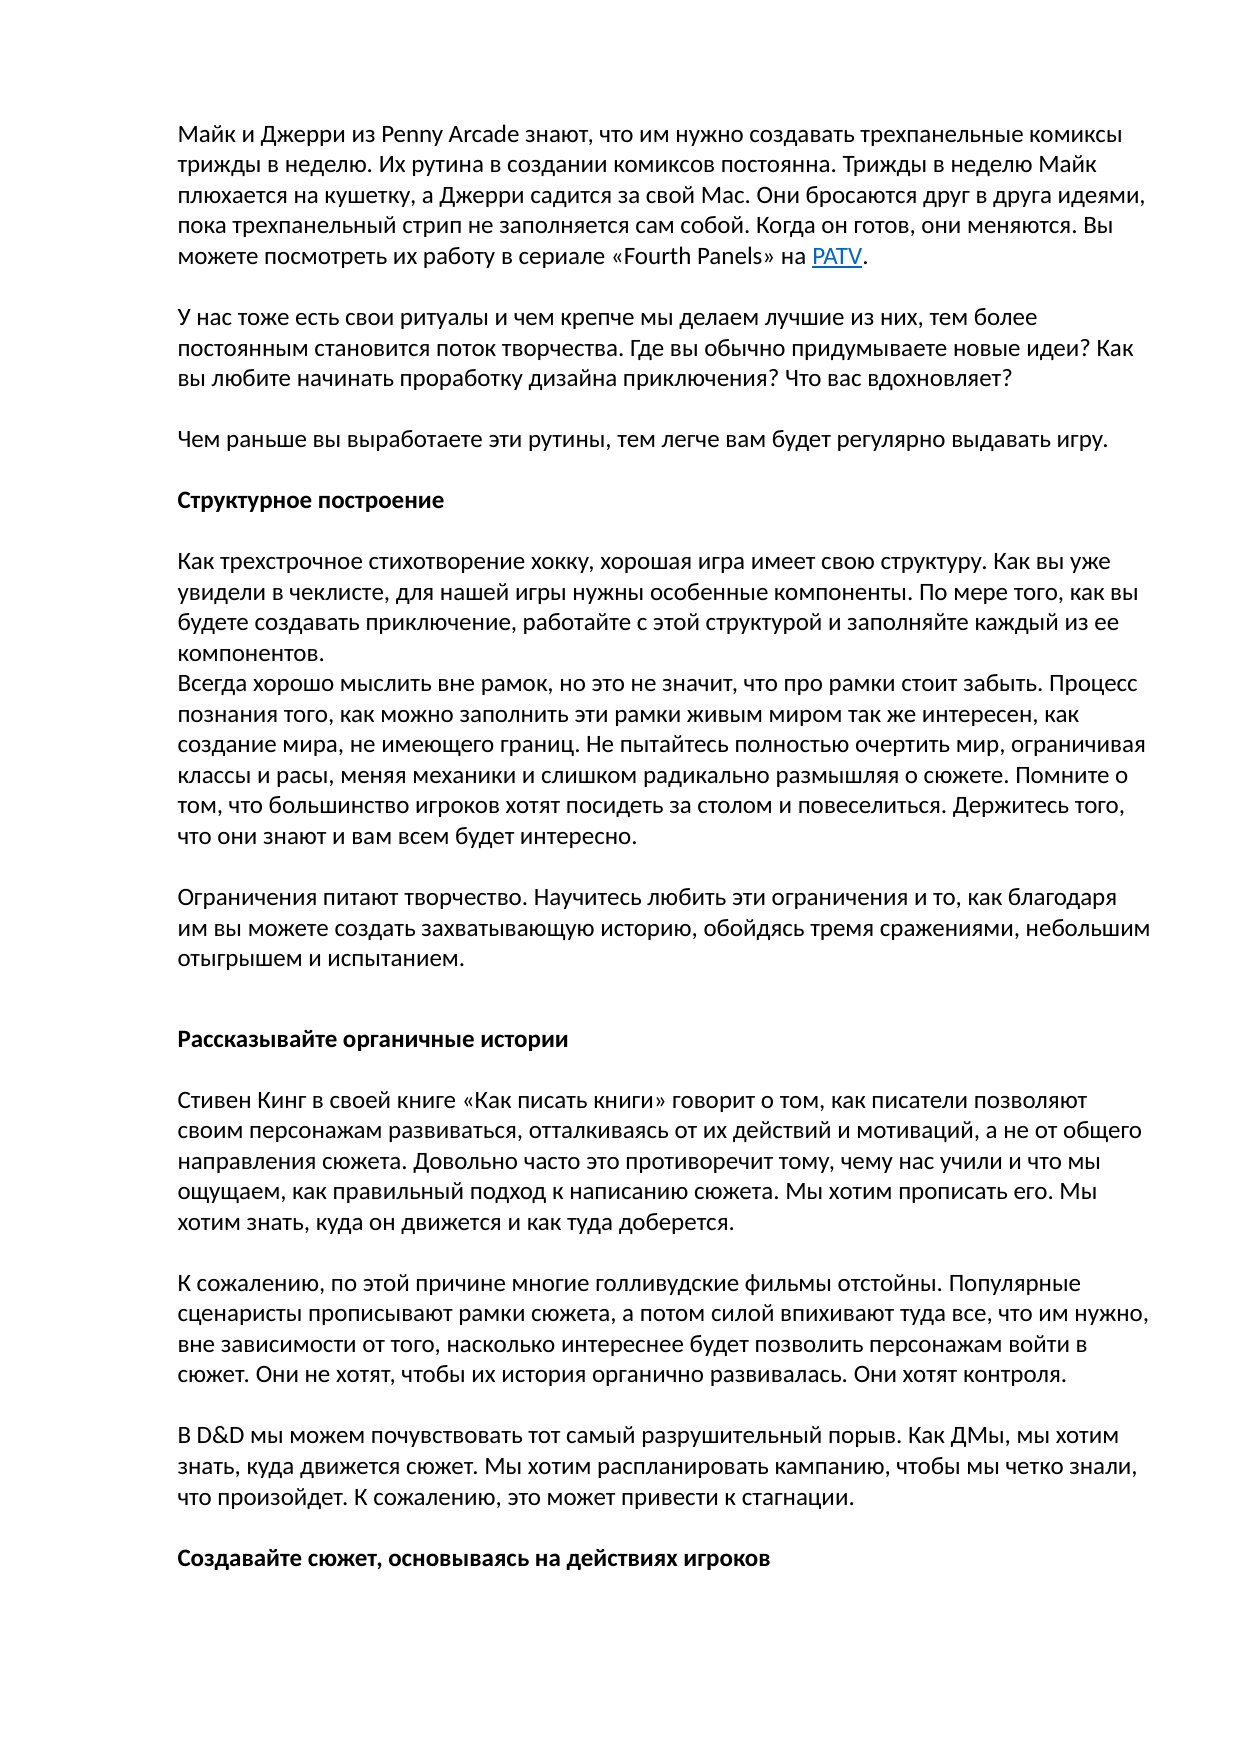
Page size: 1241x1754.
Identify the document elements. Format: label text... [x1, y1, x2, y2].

text Как трехстрочное стихотворение хокку, хорошая игра имеет свою структуру. Как вы уже увидели в чеклисте, для нашей игры нужны особенные компоненты. По мере того, как вы будете создавать приключение, работайте с этой структурой и заполняйте каждый из ее компонентов. [177, 545, 1152, 667]
text Ограничения питают творчество. Научитесь любить эти ограничения и то, как благодаря им вы можете создать захватывающую историю, обойдясь тремя сражениями, небольшим отыгрышем и испытанием. [177, 881, 1152, 973]
text Майк и Джерри из Penny Arcade знают, что им нужно создавать трехпанельные комиксы трижды в неделю. Их рутина в создании комиксов постоянна. Трижды в неделю Майк плюхается на кушетку, а Джерри садится за свой Мас. Они бросаются друг в друга идеями, пока трехпанельный стрип не заполняется сам собой. Когда он готов, они меняются. Вы можете посмотреть их работу в сериале «Fourth Panels» на PATV. [177, 118, 1152, 271]
text Всегда хорошо мыслить вне рамок, но это не значит, что про рамки стоит забыть. Процесс познания того, как можно заполнить эти рамки живым миром так же интересен, как создание мира, не имеющего границ. Не пытайтесь полностью очертить мир, ограничивая классы и расы, меняя механики и слишком радикально размышляя о сюжете. Помните о том, что большинство игроков хотят посидеть за столом и повеселиться. Держитесь того, что они знают и вам всем будет интересно. [177, 667, 1152, 851]
text К сожалению, по этой причине многие голливудские фильмы отстойны. Популярные сценаристы прописывают рамки сюжета, а потом силой впихивают туда все, что им нужно, вне зависимости от того, насколько интереснее будет позволить персонажам войти в сюжет. Они не хотят, чтобы их история органично развивалась. Они хотят контроля. [177, 1267, 1152, 1389]
text Структурное построение [177, 484, 1152, 515]
text У нас тоже есть свои ритуалы и чем крепче мы делаем лучшие из них, тем более постоянным становится поток творчества. Где вы обычно придумываете новые идеи? Как вы любите начинать проработку дизайна приключения? Что вас вдохновляет? [177, 301, 1152, 393]
text Создавайте сюжет, основываясь на действиях игроков [177, 1542, 1152, 1572]
text Чем раньше вы выработаете эти рутины, тем легче вам будет регулярно выдавать игру. [177, 423, 1152, 454]
text В D&D мы можем почувствовать тот самый разрушительный порыв. Как ДМы, мы хотим знать, куда движется сюжет. Мы хотим распланировать кампанию, чтобы мы четко знали, что произойдет. К сожалению, это может привести к стагнации. [177, 1419, 1152, 1511]
text Рассказывайте органичные истории [177, 1023, 1152, 1053]
text Стивен Кинг в своей книге «Как писать книги» говорит о том, как писатели позволяют своим персонажам развиваться, отталкиваясь от их действий и мотиваций, а не от общего направления сюжета. Довольно часто это противоречит тому, чему нас учили и что мы ощущаем, как правильный подход к написанию сюжета. Мы хотим прописать его. Мы хотим знать, куда он движется и как туда доберется. [177, 1084, 1152, 1236]
